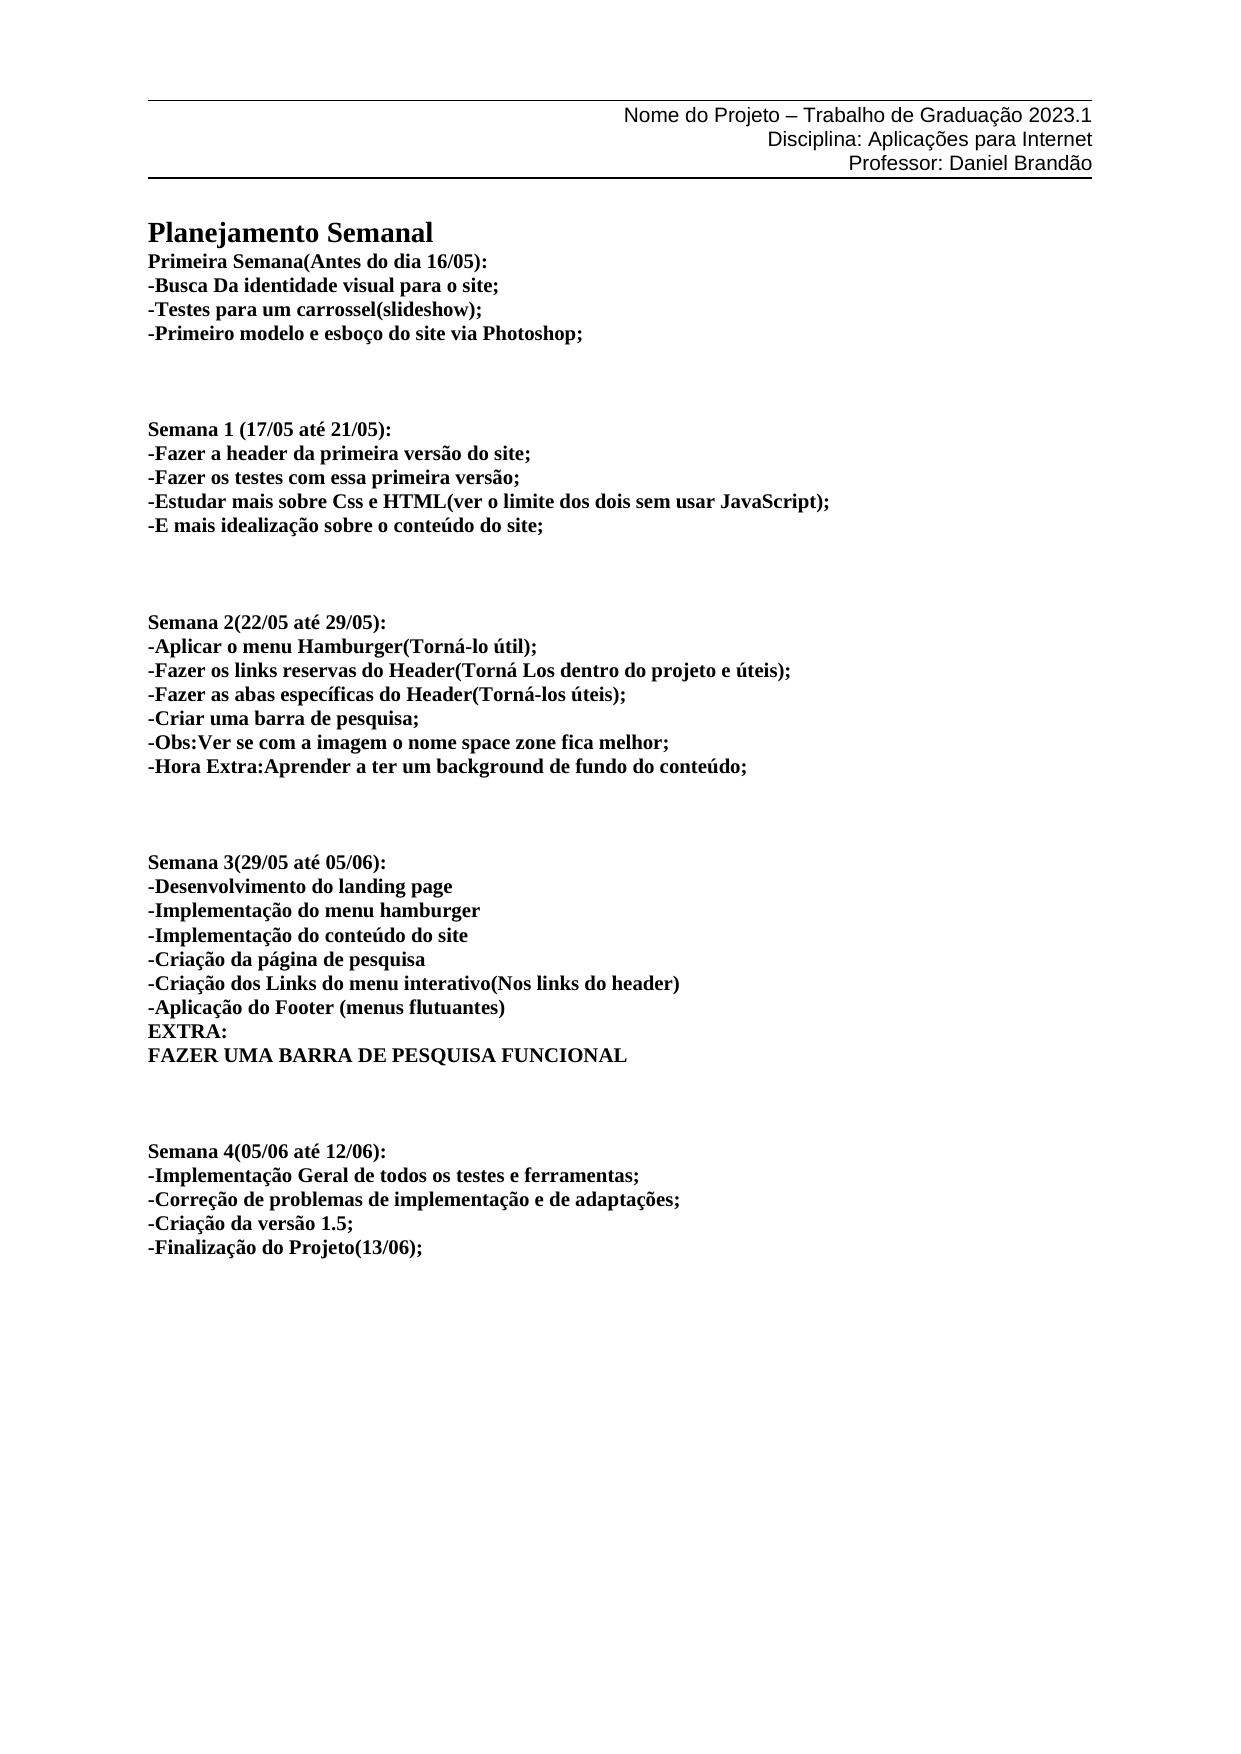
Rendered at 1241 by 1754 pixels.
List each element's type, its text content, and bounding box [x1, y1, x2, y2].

text -Fazer a header da primeira versão do site; [148, 441, 1092, 465]
text -Obs:Ver se com a imagem o nome space zone fica melhor; [148, 730, 1092, 754]
text -Aplicação do Footer (menus flutuantes) [148, 995, 1092, 1019]
text -Fazer as abas específicas do Header(Torná-los úteis); [148, 682, 1092, 706]
text Planejamento Semanal [148, 215, 1092, 249]
text -Criação da versão 1.5; [148, 1211, 1092, 1235]
text -Finalização do Projeto(13/06); [148, 1235, 1092, 1259]
text -Criação dos Links do menu interativo(Nos links do header) [148, 971, 1092, 995]
text -Fazer os links reservas do Header(Torná Los dentro do projeto e úteis); [148, 658, 1092, 682]
text -Aplicar o menu Hamburger(Torná-lo útil); [148, 634, 1092, 658]
text -Estudar mais sobre Css e HTML(ver o limite dos dois sem usar JavaScript); [148, 489, 1092, 513]
text Semana 4(05/06 até 12/06): [148, 1139, 1092, 1163]
text -Criação da página de pesquisa [148, 947, 1092, 971]
text -Implementação do menu hamburger [148, 898, 1092, 922]
text Semana 3(29/05 até 05/06): [148, 850, 1092, 874]
text -Testes para um carrossel(slideshow); [148, 297, 1092, 321]
text -Hora Extra:Aprender a ter um background de fundo do conteúdo; [148, 754, 1092, 778]
text -E mais idealização sobre o conteúdo do site; [148, 513, 1092, 537]
text -Desenvolvimento do landing page [148, 874, 1092, 898]
text -Fazer os testes com essa primeira versão; [148, 465, 1092, 489]
text -Primeiro modelo e esboço do site via Photoshop; [148, 321, 1092, 345]
text -Implementação do conteúdo do site [148, 922, 1092, 947]
text Primeira Semana(Antes do dia 16/05): [148, 249, 1092, 273]
text Semana 1 (17/05 até 21/05): [148, 417, 1092, 441]
text FAZER UMA BARRA DE PESQUISA FUNCIONAL [148, 1043, 1092, 1067]
text -Busca Da identidade visual para o site; [148, 273, 1092, 297]
text Semana 2(22/05 até 29/05): [148, 610, 1092, 634]
text -Implementação Geral de todos os testes e ferramentas; [148, 1163, 1092, 1187]
text -Correção de problemas de implementação e de adaptações; [148, 1187, 1092, 1211]
text -Criar uma barra de pesquisa; [148, 706, 1092, 730]
text EXTRA: [148, 1019, 1092, 1043]
